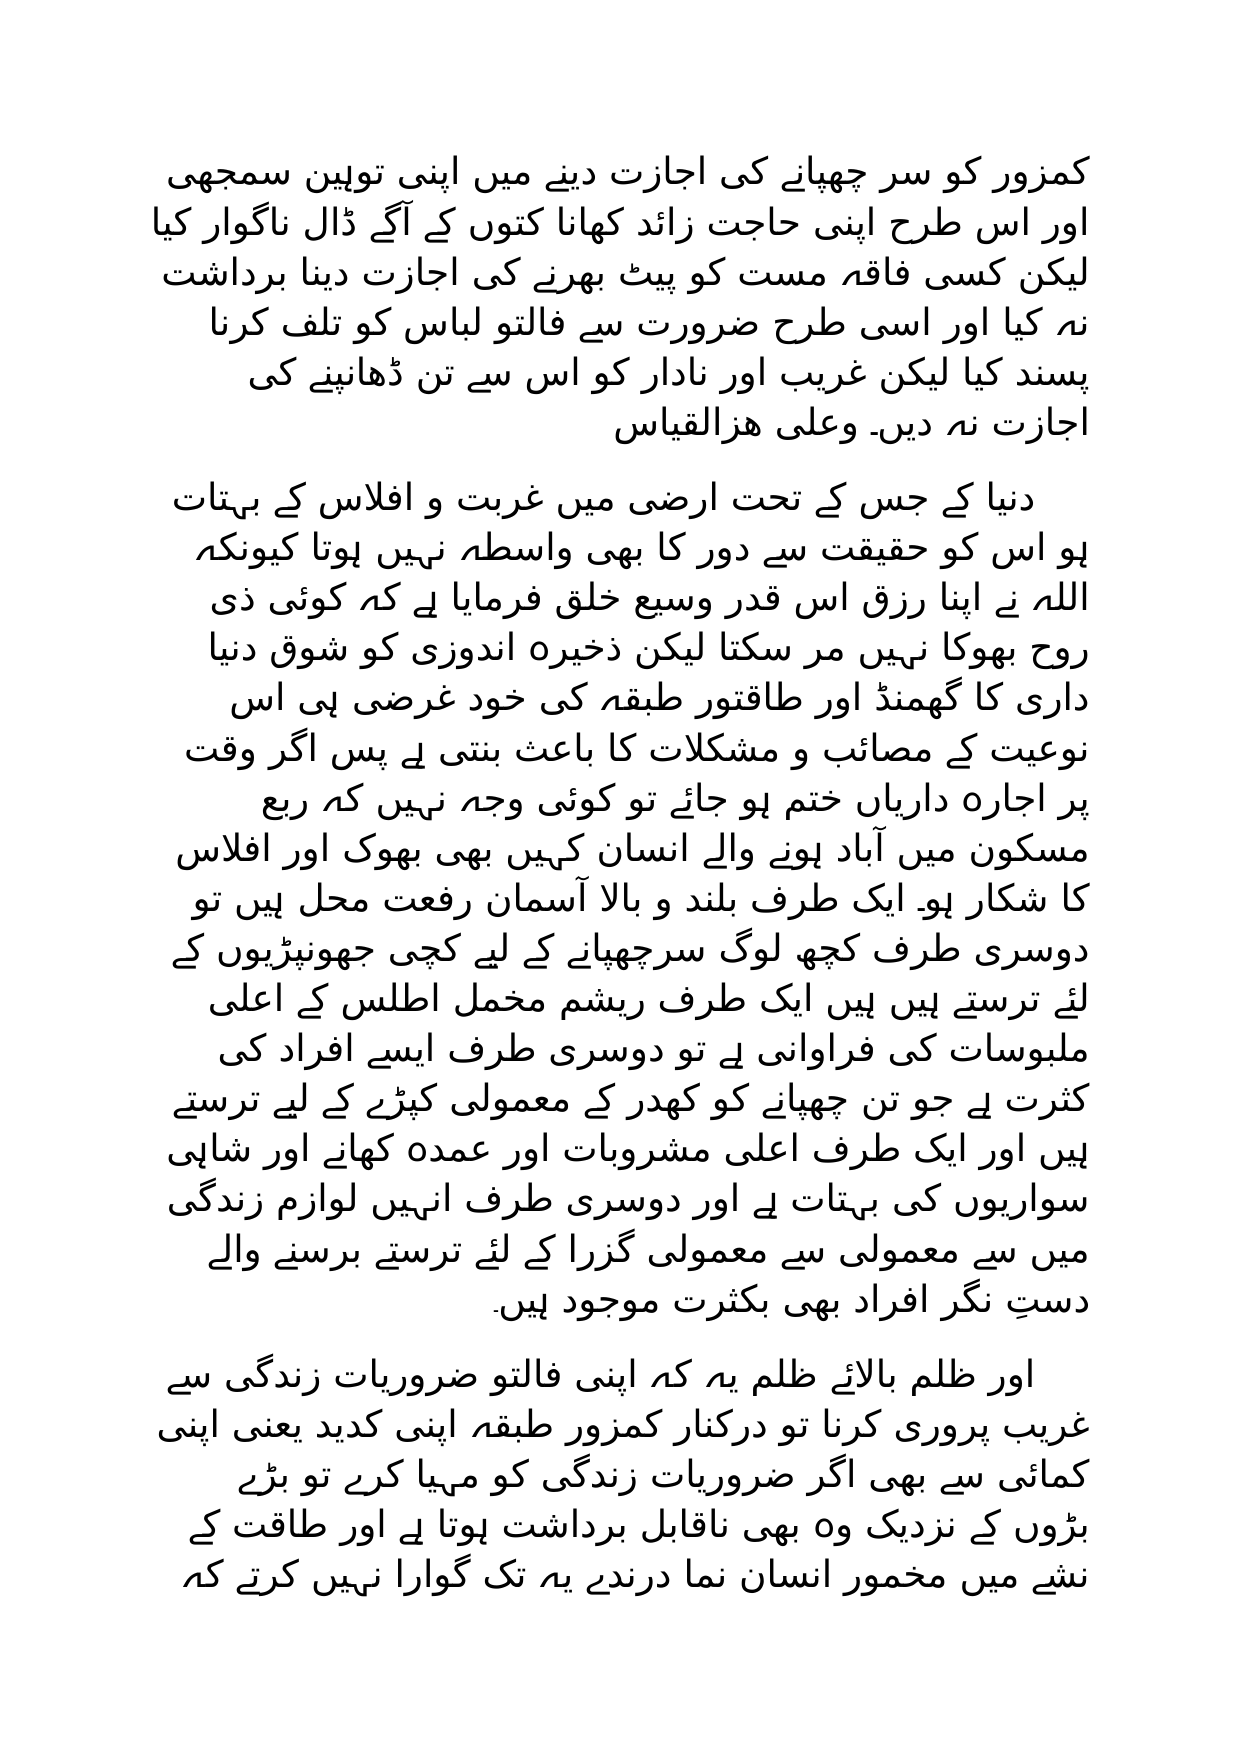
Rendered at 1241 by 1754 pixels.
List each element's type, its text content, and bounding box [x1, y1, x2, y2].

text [150, 1352, 1090, 1596]
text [150, 150, 1090, 444]
text دنیا کے جس کے تحت ارضی میں غربت و افلاس کے بہتات ہو اس کو حقیقت سے دور کا بھی واسطہ نہیں ہوتا کیونکہ اللہ نے اپنا رزق اس قدر وسیع خلق فرمایا ہے کہ کوئی ذی روح بھوکا نہیں مر سکتا لیکن ذخیرہ اندوزی کو شوق دنیا داری کا گھمنڈ اور طاقتور طبقہ کی خود غرضی ہی اس نوعیت کے مصائب و مشکلات کا باعث بنتی ہے پس اگر وقت پر اجارہ داریاں ختم ہو جائے تو کوئی وجہ نہیں کہ ربع مسکون میں آباد ہونے والے انسان کہیں بھی بھوک اور افلاس کا شکار ہو۔ ایک طرف بلند و بالا آسمان رفعت محل ہیں تو دوسری طرف کچھ لوگ سرچھپانے کے لیے کچی جھونپڑیوں کے لئے ترستے ہیں ہیں ایک طرف ریشم مخمل اطلس کے اعلی ملبوسات کی فراوانی ہے تو دوسری طرف ایسے افراد کی کثرت ہے جو تن چھپانے کو کھدر کے معمولی کپڑے کے لیے ترستے ہیں اور ایک طرف اعلی مشروبات اور عمدہ کھانے اور شاہی سواریوں کی بہتات ہے اور دوسری طرف انہیں لوازم زندگی میں سے معمولی سے معمولی گزرا کے لئے ترستے برسنے والے دستِ نگر افراد بھی بکثرت موجود ہیں۔ [150, 476, 1090, 1321]
